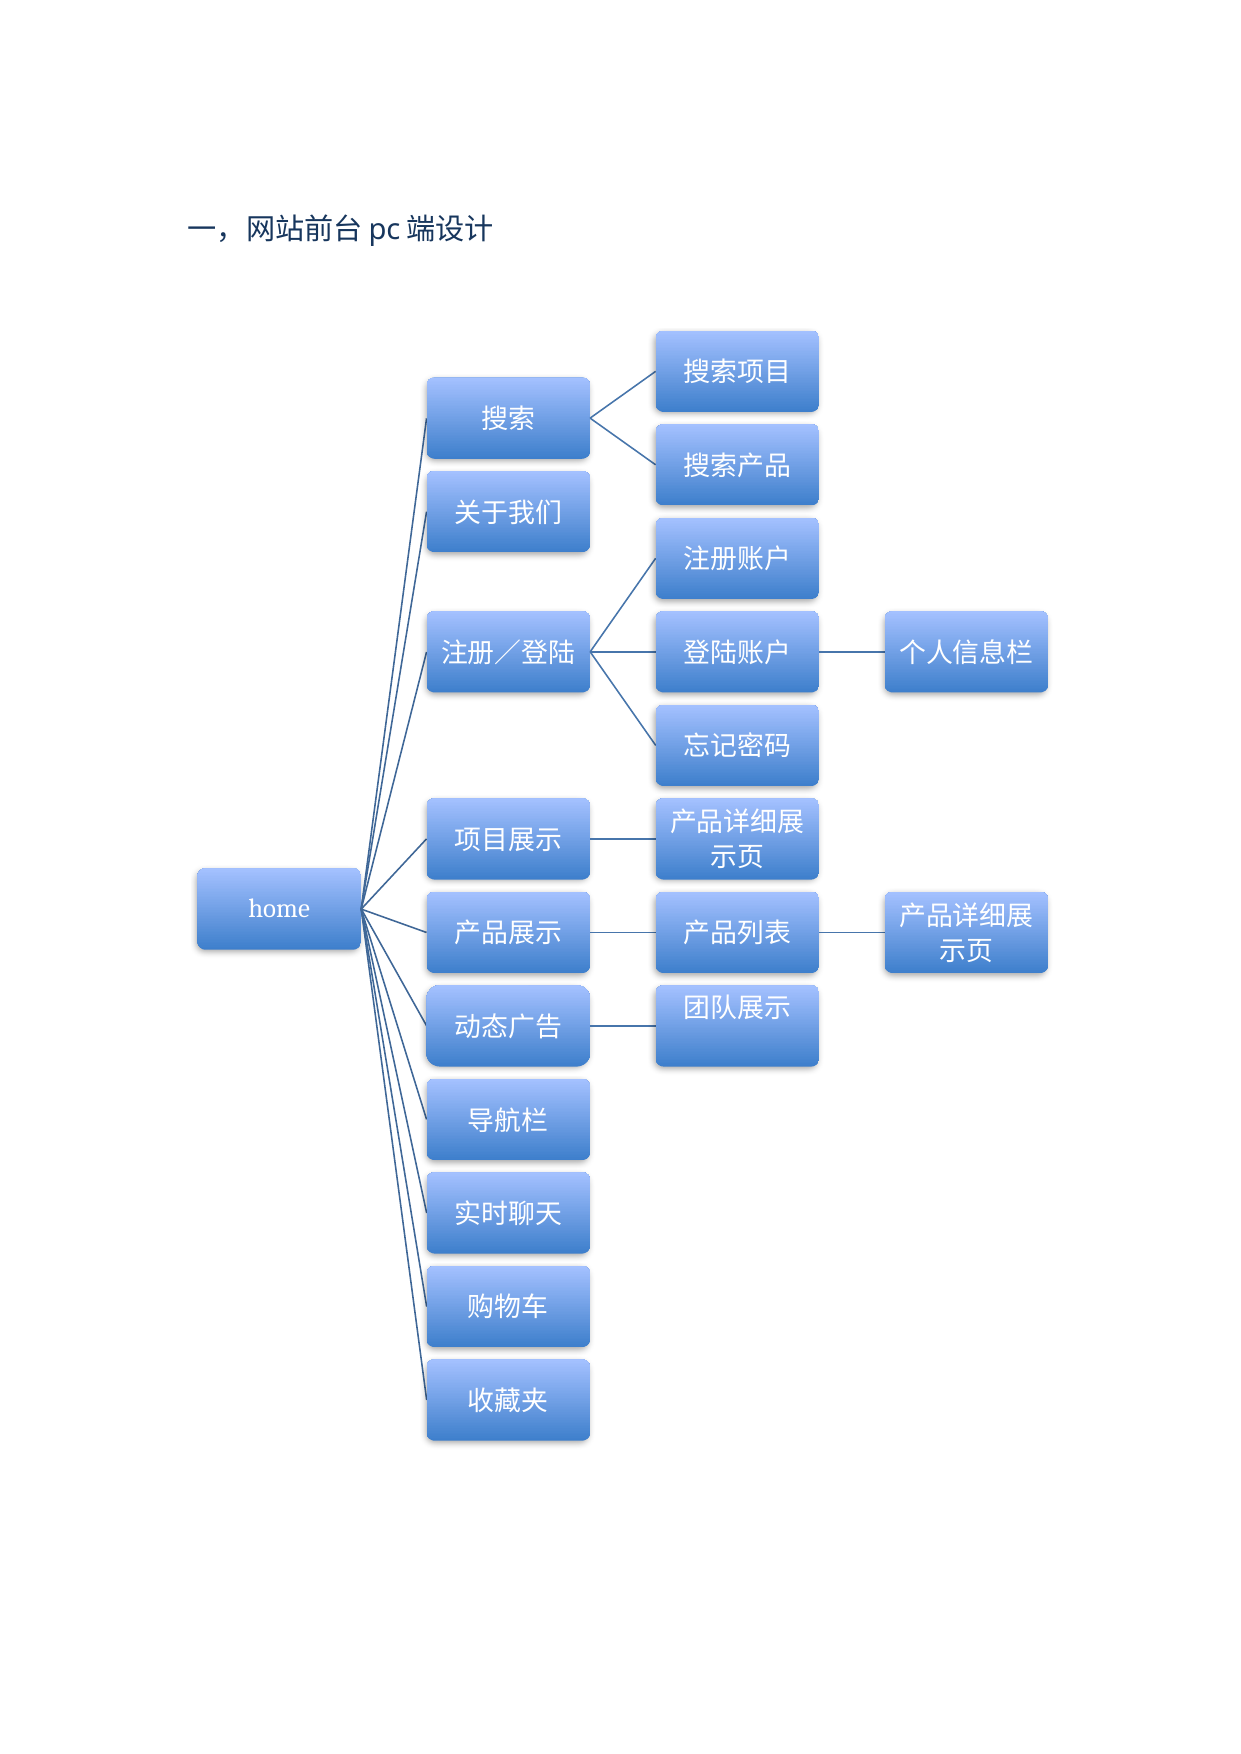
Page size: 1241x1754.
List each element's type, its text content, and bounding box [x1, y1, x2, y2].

text 一，网站前台pc端设计 [187, 194, 1053, 259]
